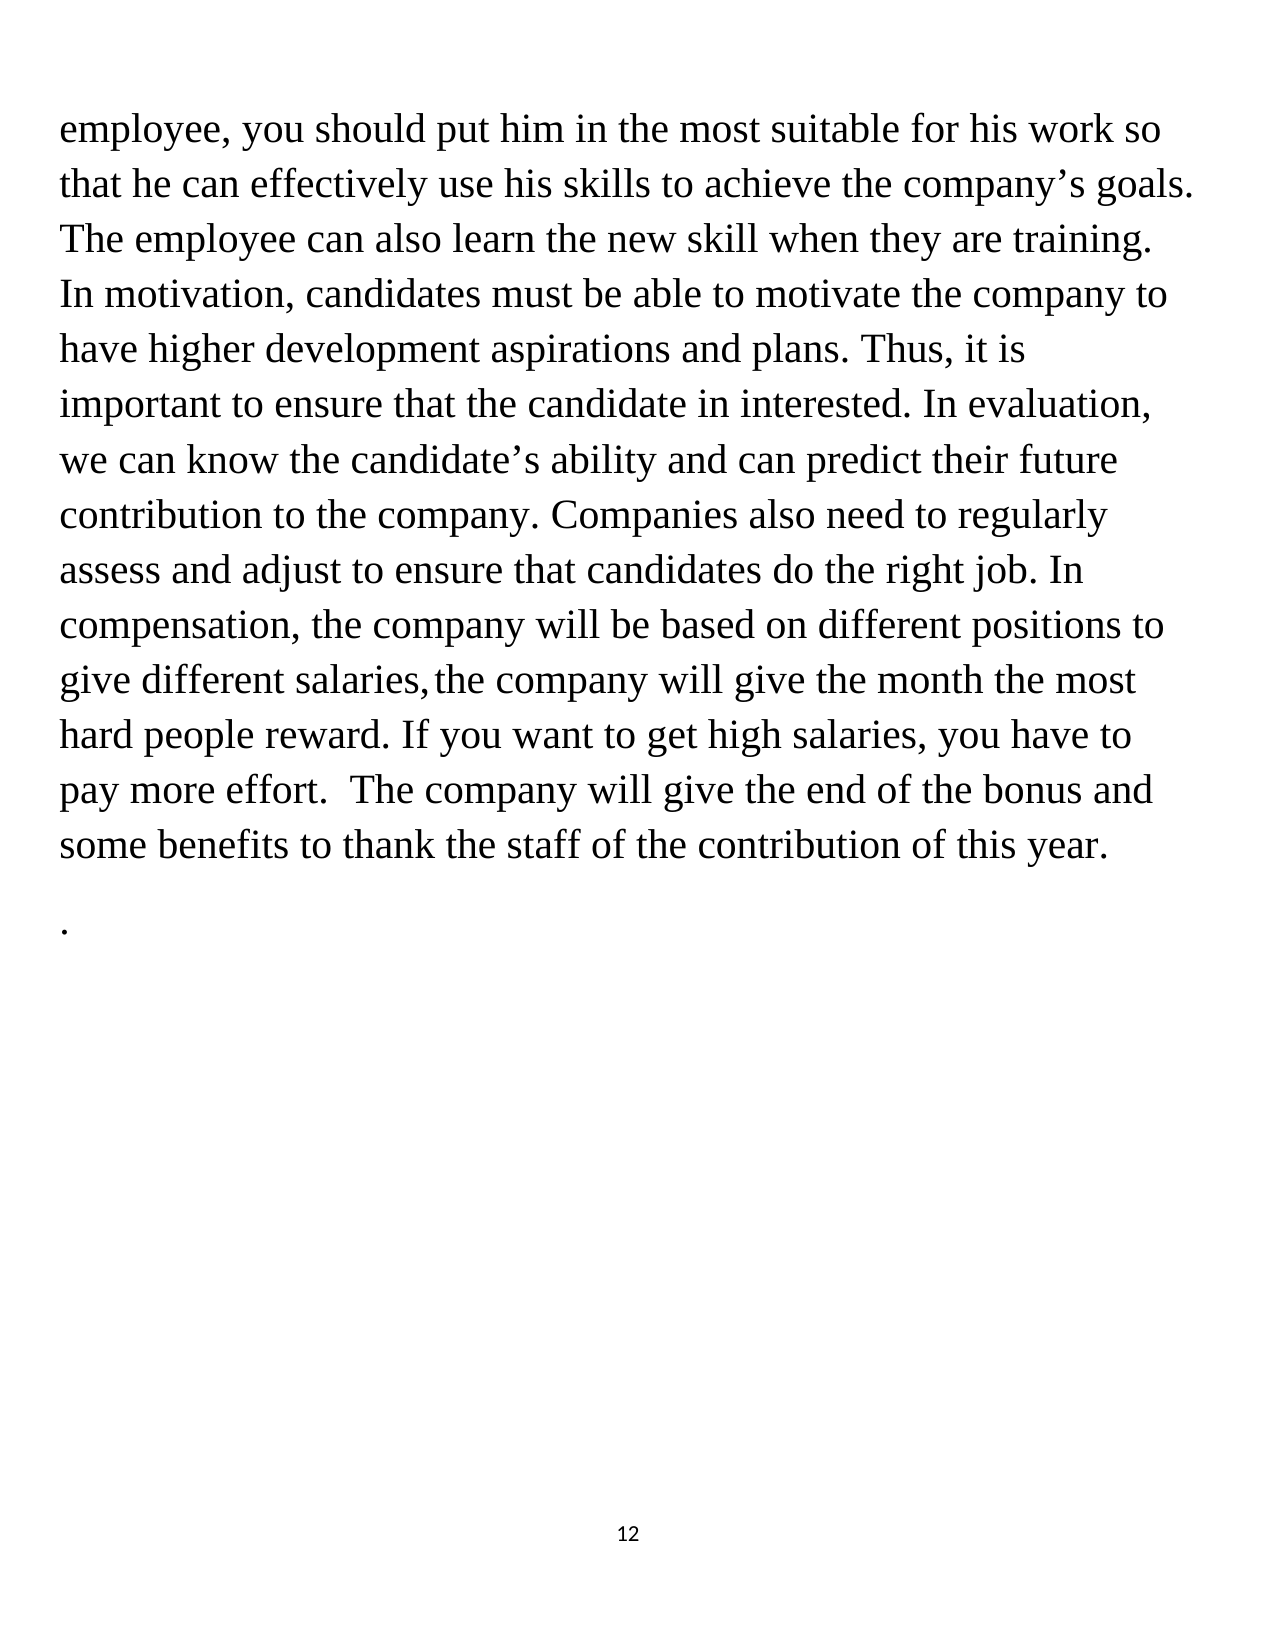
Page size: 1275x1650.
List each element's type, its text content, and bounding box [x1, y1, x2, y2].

text . [59, 896, 1196, 944]
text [59, 103, 1196, 868]
